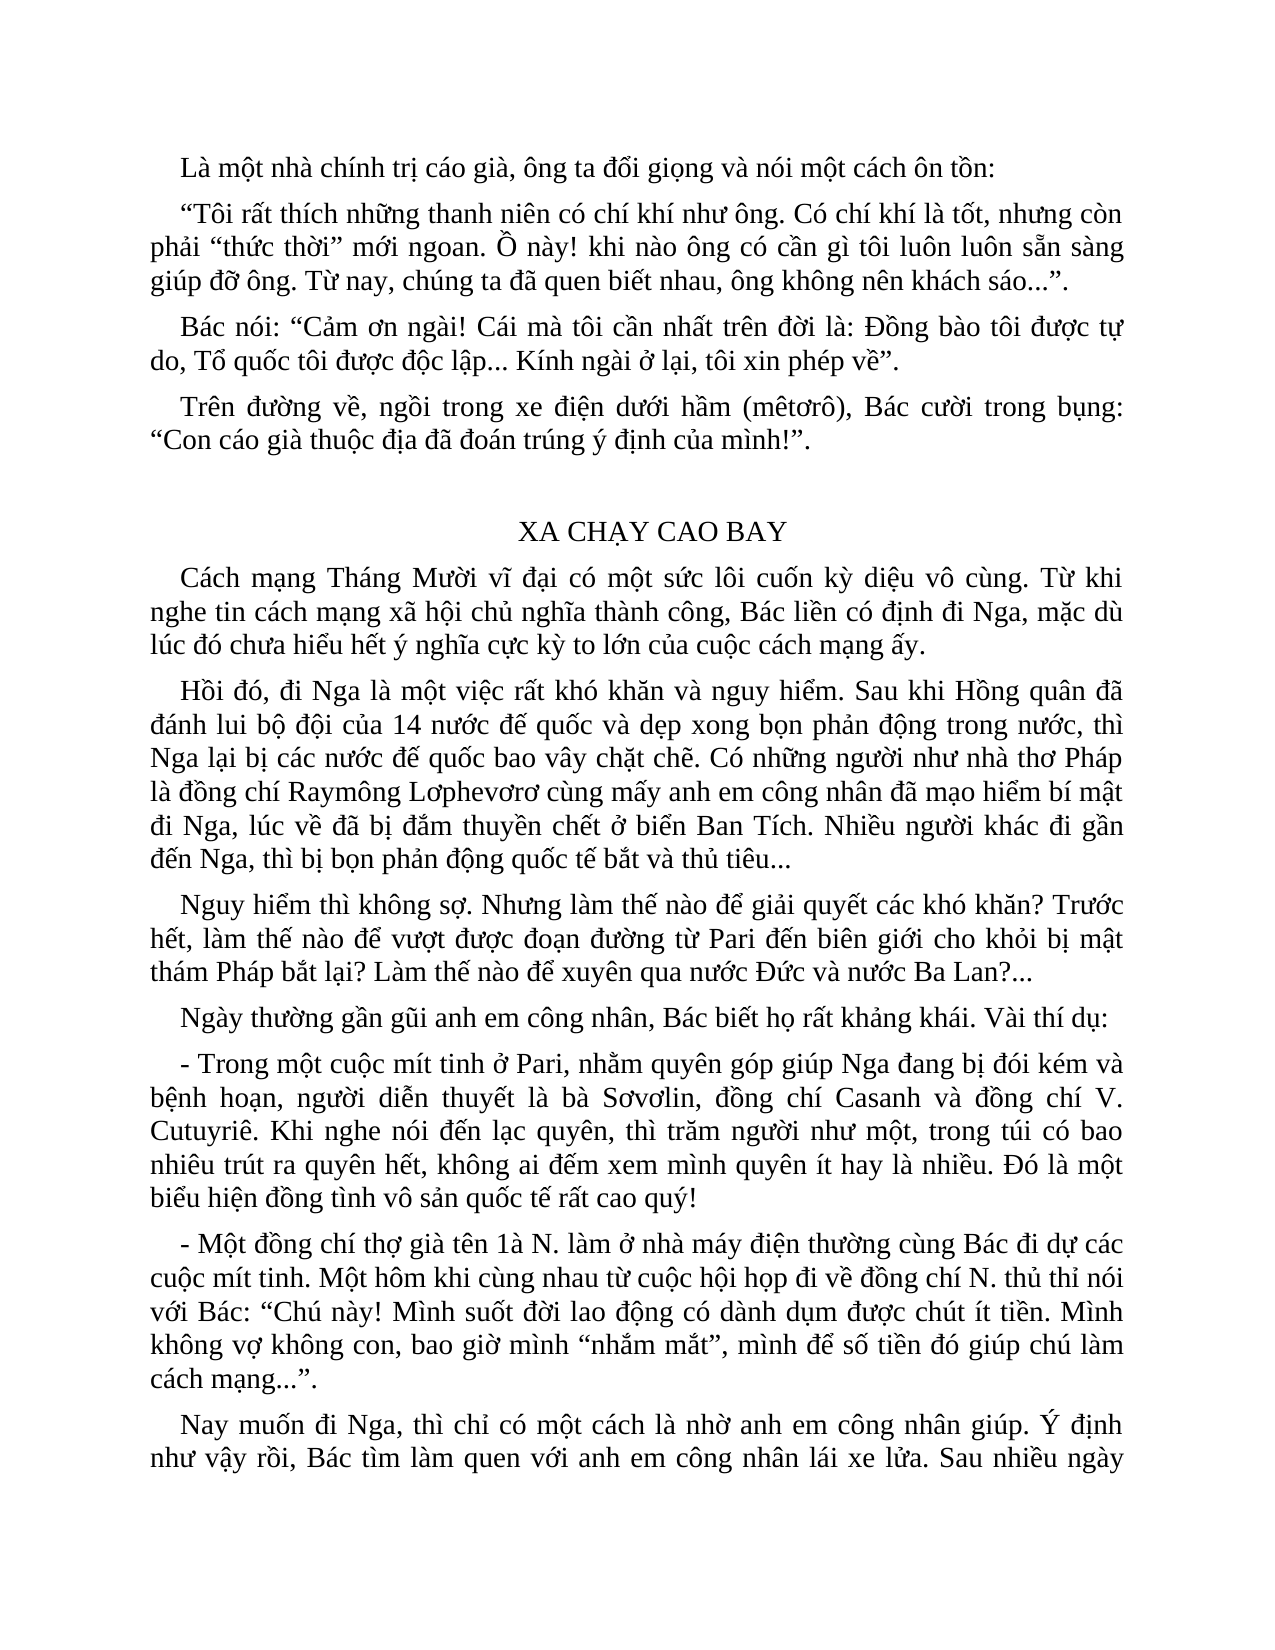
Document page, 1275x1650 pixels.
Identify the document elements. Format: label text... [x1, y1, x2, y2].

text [150, 1407, 1125, 1474]
text XA CHẠY CAO BAY [150, 514, 1125, 548]
text “Tôi rất thích những thanh niên có chí khí như ông. Có chí khí là tốt, nhưng còn phải “thức thời” mới ngoan. Ồ này! khi nào ông có cần gì tôi luôn luôn sẵn sàng giúp đỡ ông. Từ nay, chúng ta đã quen biết nhau, ông không nên khách sáo...”. [150, 196, 1125, 297]
text Nguy hiểm thì không sợ. Nhưng làm thế nào để giải quyết các khó khăn? Trước hết, làm thế nào để vượt được đoạn đường từ Pari đến biên giới cho khỏi bị mật thám Pháp bắt lại? Làm thế nào để xuyên qua nước Đức và nước Ba Lan?... [150, 887, 1125, 988]
text Là một nhà chính trị cáo già, ông ta đổi giọng và nói một cách ôn tồn: [150, 150, 1125, 183]
text Cách mạng Tháng Mười vĩ đại có một sức lôi cuốn kỳ diệu vô cùng. Từ khi nghe tin cách mạng xã hội chủ nghĩa thành công, Bác liền có định đi Nga, mặc dù lúc đó chưa hiểu hết ý nghĩa cực kỳ to lớn của cuộc cách mạng ấy. [150, 560, 1125, 661]
text Bác nói: “Cảm ơn ngài! Cái mà tôi cần nhất trên đời là: Đồng bào tôi được tự do, Tổ quốc tôi được độc lập... Kính ngài ở lại, tôi xin phép về”. [150, 309, 1125, 376]
text Trên đường về, ngồi trong xe điện dưới hầm (mêtơrô), Bác cười trong bụng: “Con cáo già thuộc địa đã đoán trúng ý định của mình!”. [150, 389, 1125, 456]
text - Trong một cuộc mít tinh ở Pari, nhằm quyên góp giúp Nga đang bị đói kém và bệnh hoạn, người diễn thuyết là bà Sơvơlin, đồng chí Casanh và đồng chí V. Cutuyriê. Khi nghe nói đến lạc quyên, thì trăm người như một, trong túi có bao nhiêu trút ra quyên hết, không ai đếm xem mình quyên ít hay là nhiều. Đó là một biểu hiện đồng tình vô sản quốc tế rất cao quý! [150, 1046, 1125, 1214]
text Hồi đó, đi Nga là một việc rất khó khăn và nguy hiểm. Sau khi Hồng quân đã đánh lui bộ đội của 14 nước đế quốc và dẹp xong bọn phản động trong nước, thì Nga lại bị các nước đế quốc bao vây chặt chẽ. Có những người như nhà thơ Pháp là đồng chí Raymông Lơphevơrơ cùng mấy anh em công nhân đã mạo hiểm bí mật đi Nga, lúc về đã bị đắm thuyền chết ở biển Ban Tích. Nhiều người khác đi gần đến Nga, thì bị bọn phản động quốc tế bắt và thủ tiêu... [150, 673, 1125, 875]
text Ngày thường gần gũi anh em công nhân, Bác biết họ rất khảng khái. Vài thí dụ: [150, 1000, 1125, 1034]
text - Một đồng chí thợ già tên 1à N. làm ở nhà máy điện thường cùng Bác đi dự các cuộc mít tinh. Một hôm khi cùng nhau từ cuộc hội họp đi về đồng chí N. thủ thỉ nói với Bác: “Chú này! Mình suốt đời lao động có dành dụm được chút ít tiền. Mình không vợ không con, bao giờ mình “nhắm mắt”, mình để số tiền đó giúp chú làm cách mạng...”. [150, 1227, 1125, 1394]
